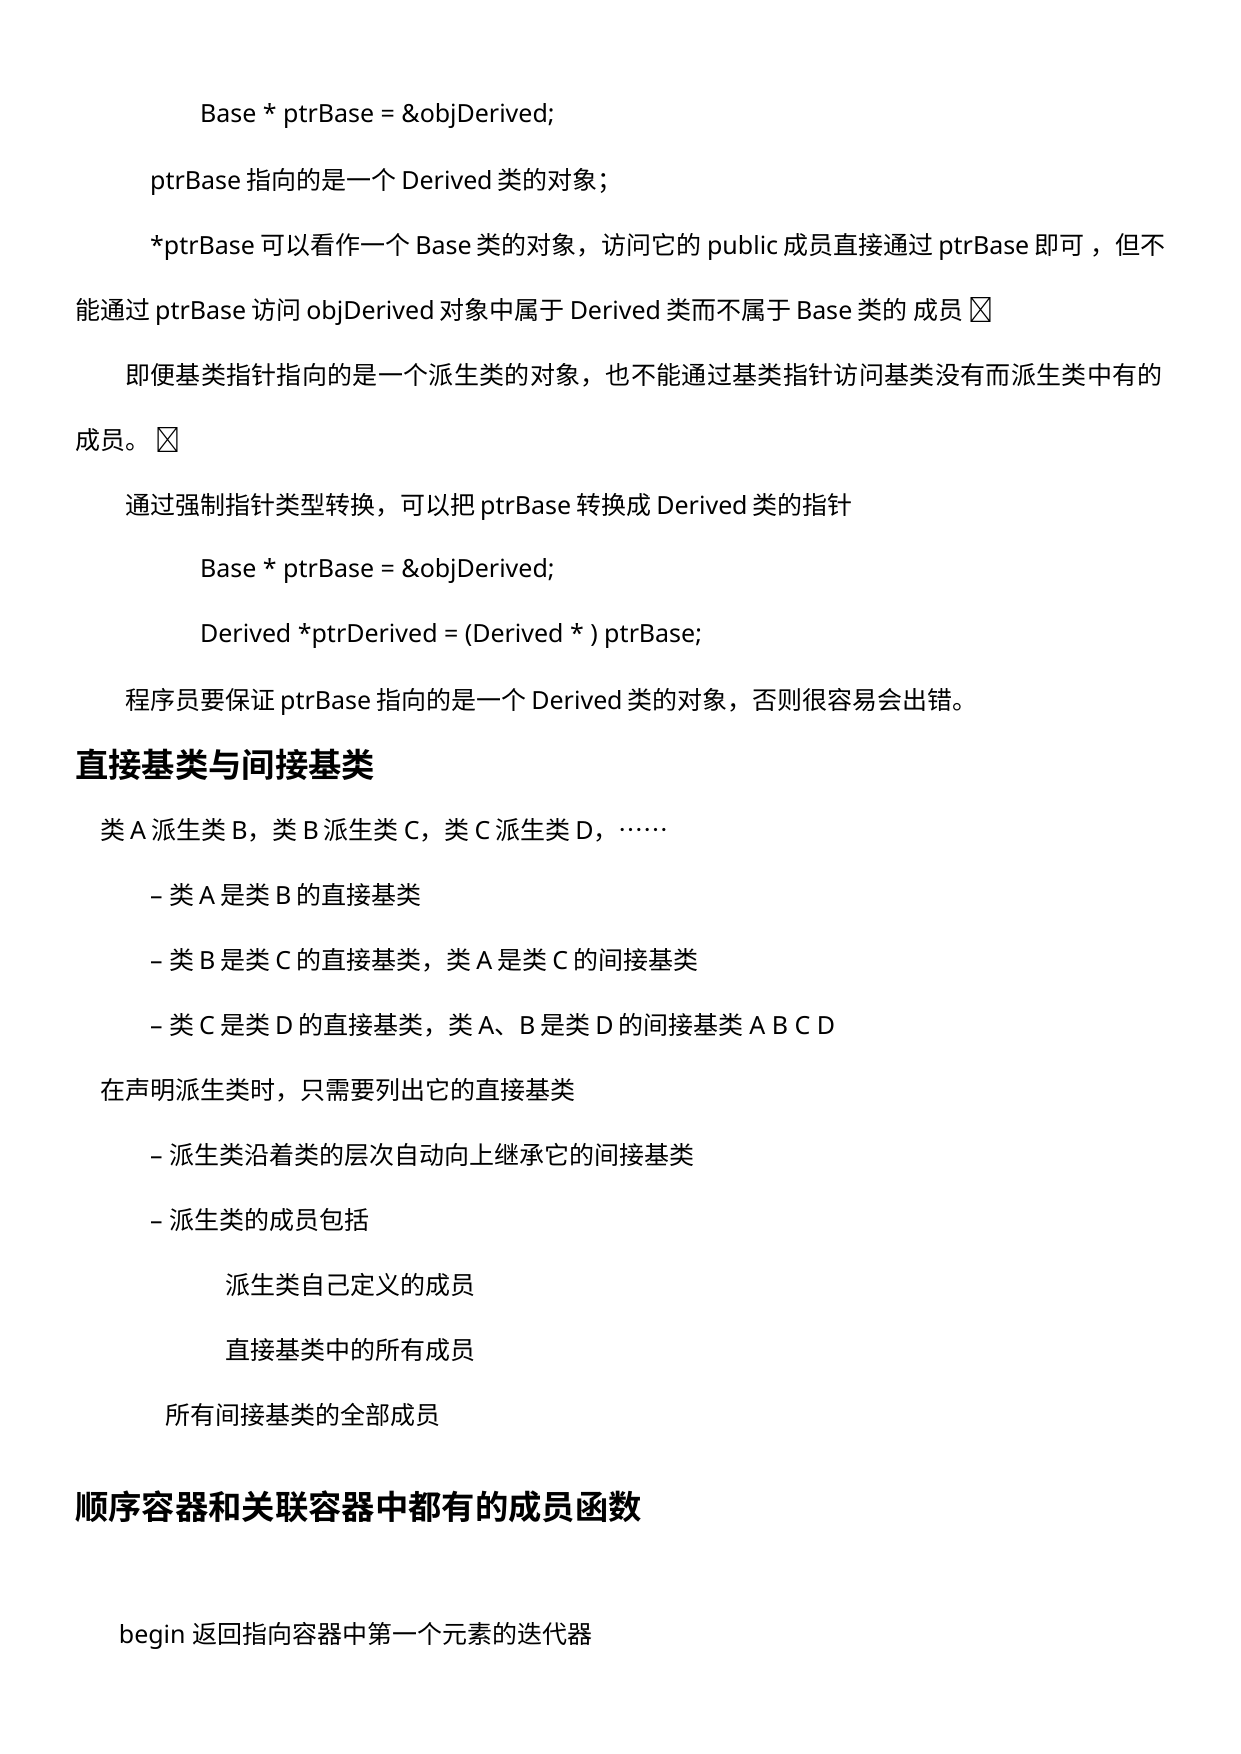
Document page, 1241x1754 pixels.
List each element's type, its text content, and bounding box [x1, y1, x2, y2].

text Base * ptrBase = &objDerived; [75, 81, 1165, 146]
text – 类A是类B的直接基类 [75, 861, 1165, 926]
text – 派生类沿着类的层次自动向上继承它的间接基类 [75, 1121, 1165, 1186]
text *ptrBase可以看作一个Base类的对象，访问它的public成员直接通过ptrBase即可 ，但不能通过ptrBase访问objDerived对象中属于Derived类而不属于Base类的 成员  [75, 211, 1165, 341]
text begin 返回指向容器中第一个元素的迭代器 [75, 1600, 1165, 1665]
text 即便基类指针指向的是一个派生类的对象，也不能通过基类指针访问基类没有而派生类中有的成员。  [75, 341, 1165, 471]
text 派生类自己定义的成员 [75, 1251, 1165, 1316]
text – 类B是类C的直接基类，类A是类C的间接基类 [75, 926, 1165, 991]
text – 派生类的成员包括 [75, 1186, 1165, 1251]
text – 类C是类D的直接基类，类A、B是类D的间接基类 A B C D [75, 991, 1165, 1056]
text 在声明派生类时，只需要列出它的直接基类 [75, 1056, 1165, 1121]
text 直接基类与间接基类 [75, 731, 1165, 796]
text Derived *ptrDerived = (Derived * ) ptrBase; [75, 601, 1165, 666]
subtitle 顺序容器和关联容器中都有的成员函数 [75, 1473, 1165, 1538]
text 所有间接基类的全部成员 [75, 1381, 1165, 1446]
text 类A派生类B，类B派生类C，类C派生类D，…… [75, 796, 1165, 861]
text 通过强制指针类型转换，可以把ptrBase转换成Derived类的指针 [75, 471, 1165, 536]
text 直接基类中的所有成员 [75, 1316, 1165, 1381]
text Base * ptrBase = &objDerived; [75, 536, 1165, 601]
text 程序员要保证ptrBase指向的是一个Derived类的对象，否则很容易会出错。 [75, 666, 1165, 731]
text ptrBase指向的是一个Derived类的对象； [75, 146, 1165, 211]
